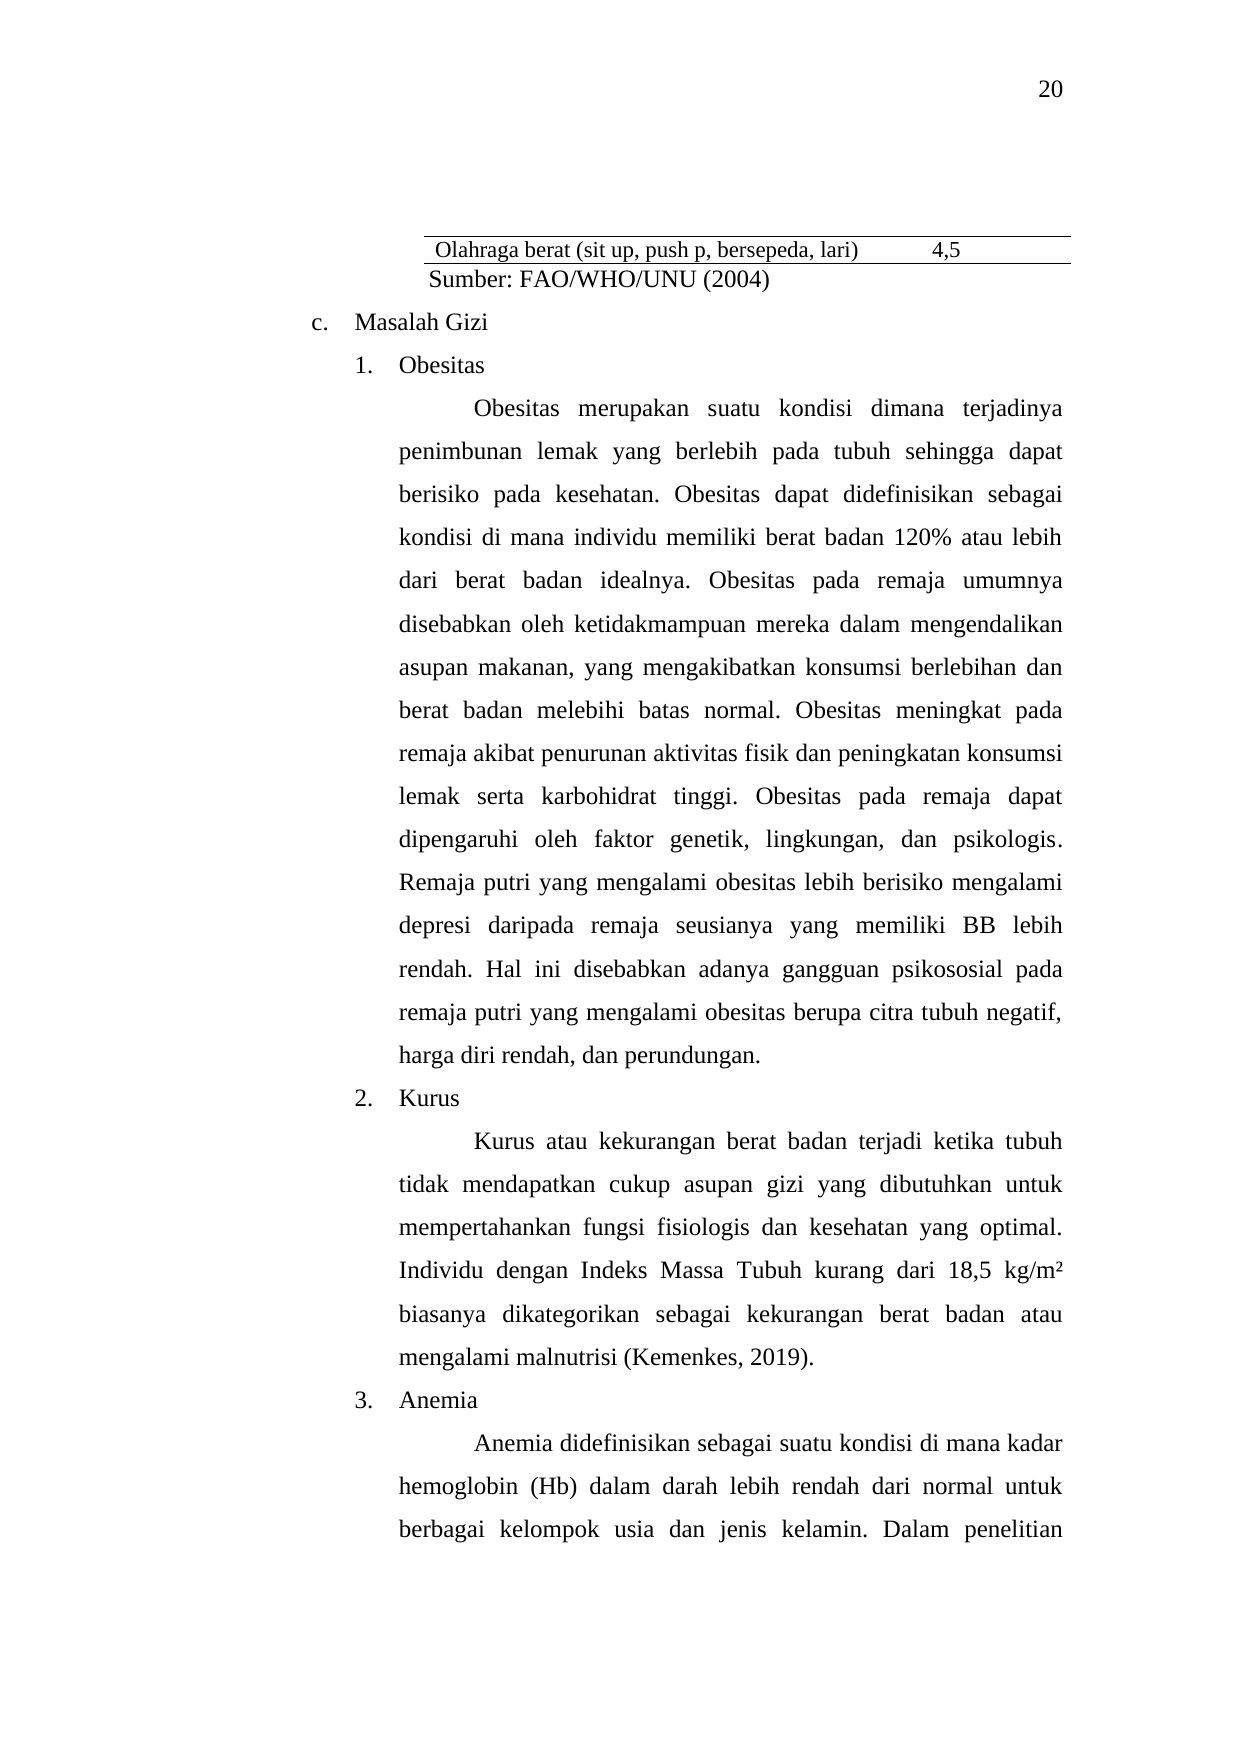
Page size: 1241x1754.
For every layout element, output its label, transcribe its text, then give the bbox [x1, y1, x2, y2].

list Masalah Gizi [311, 307, 1063, 336]
list Anemia [354, 1385, 1063, 1414]
list Kurus [354, 1083, 1063, 1112]
table_cell Olahraga berat (sit up, push p, bersepeda, lari) [424, 237, 921, 263]
text Sumber: FAO/WHO/UNU (2004) [428, 264, 1063, 292]
table_cell 4,5 [921, 237, 1071, 263]
list Kurus atau kekurangan berat badan terjadi ketika tubuh tidak mendapatkan cukup asupan gizi yang dibutuhkan untuk mempertahankan fungsi fisiologis dan kesehatan yang optimal. Individu dengan Indeks Massa Tubuh kurang dari 18,5 kg/m² biasanya dikategorikan sebagai kekurangan berat badan atau mengalami malnutrisi (Kemenkes, 2019). [399, 1126, 1063, 1371]
list Obesitas merupakan suatu kondisi dimana terjadinya penimbunan lemak yang berlebih pada tubuh sehingga dapat berisiko pada kesehatan. Obesitas dapat didefinisikan sebagai kondisi di mana individu memiliki berat badan 120% atau lebih dari berat badan idealnya. Obesitas pada remaja umumnya disebabkan oleh ketidakmampuan mereka dalam mengendalikan asupan makanan, yang mengakibatkan konsumsi berlebihan dan berat badan melebihi batas normal. Obesitas meningkat pada remaja akibat penurunan aktivitas fisik dan peningkatan konsumsi lemak serta karbohidrat tinggi. Obesitas pada remaja dapat dipengaruhi oleh faktor genetik, lingkungan, dan psikologis. Remaja putri yang mengalami obesitas lebih berisiko mengalami depresi daripada remaja seusianya yang memiliki BB lebih rendah. Hal ini disebabkan adanya gangguan psikososial pada remaja putri yang mengalami obesitas berupa citra tubuh negatif, harga diri rendah, dan perundungan. [399, 393, 1063, 1069]
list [399, 1428, 1063, 1543]
list Obesitas [354, 350, 1063, 379]
